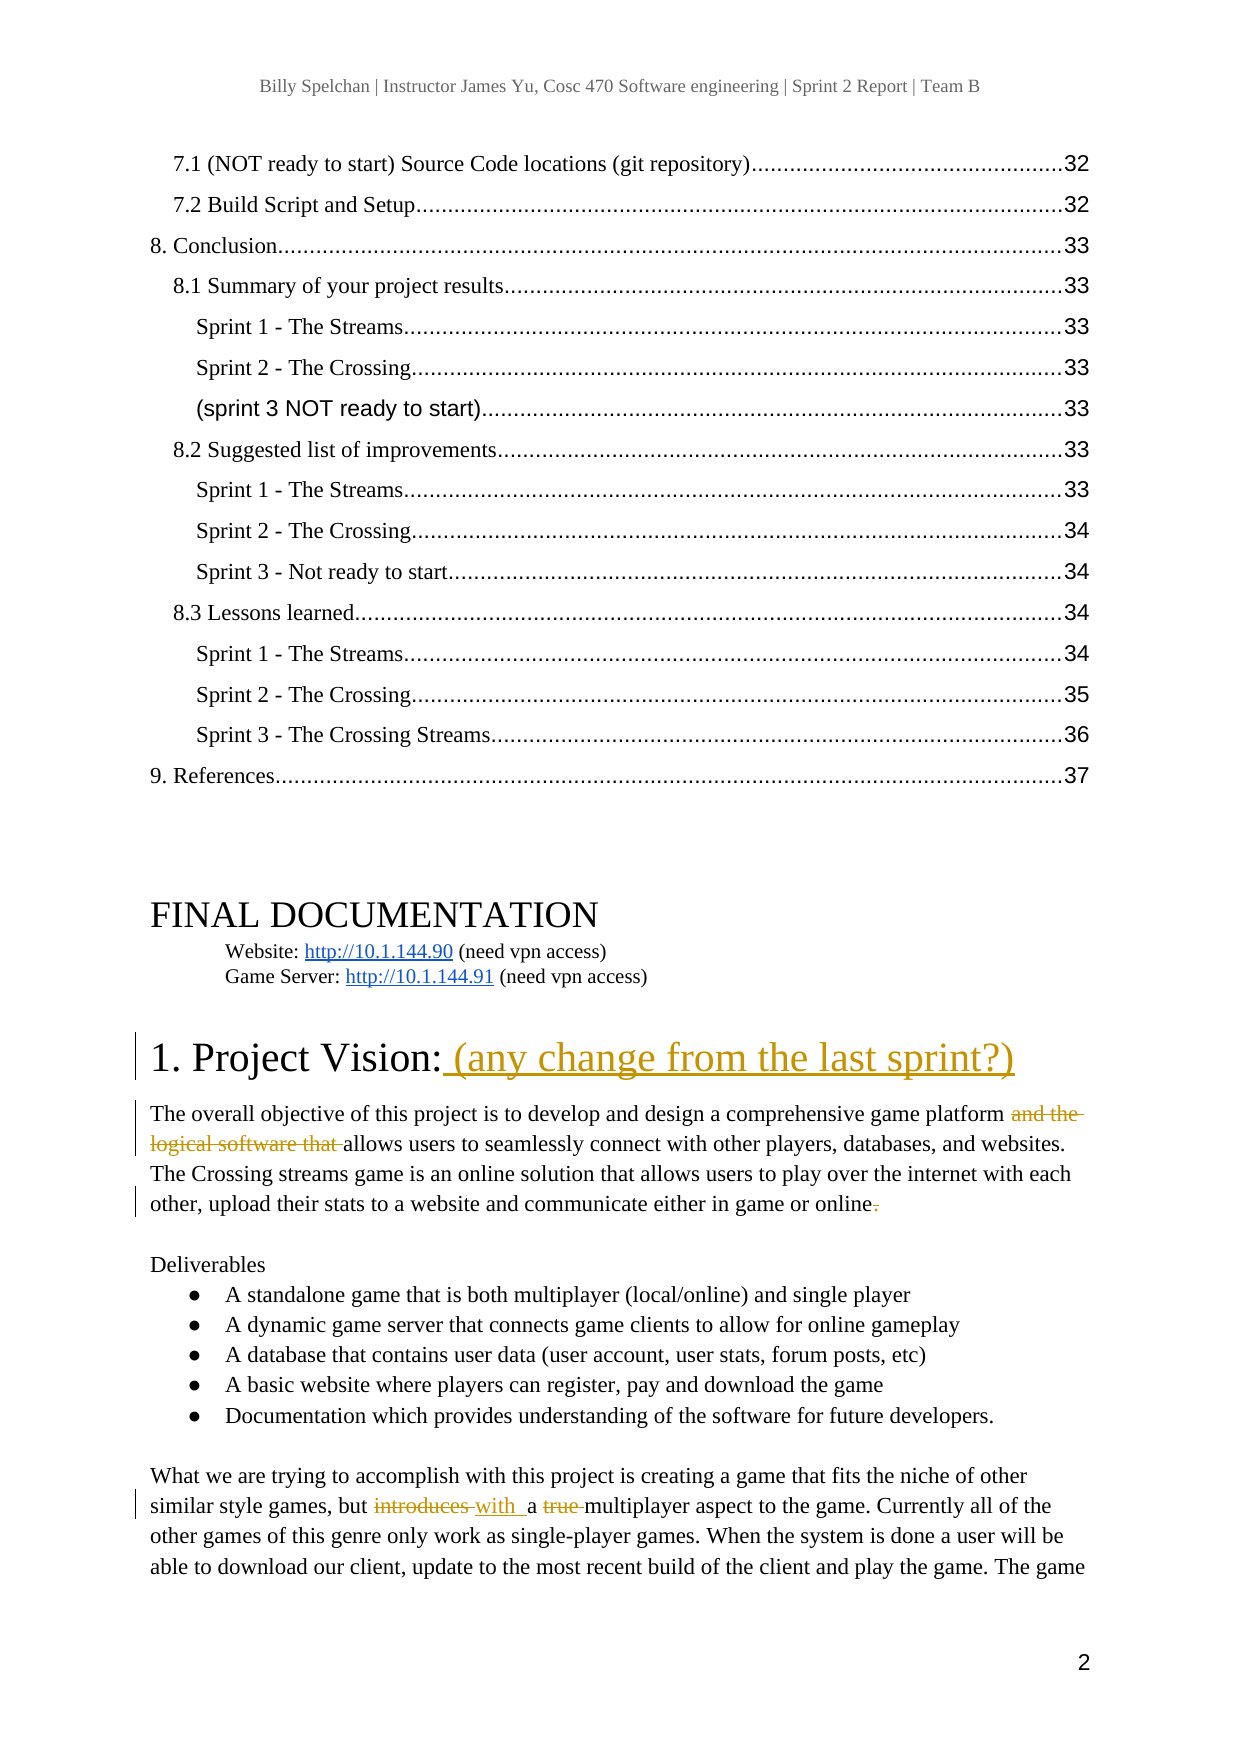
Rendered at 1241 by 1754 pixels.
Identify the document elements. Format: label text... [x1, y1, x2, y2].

list A dynamic game server that connects game clients to allow for online gameplay [187, 1311, 1090, 1337]
list A basic website where players can register, pay and download the game [187, 1372, 1090, 1398]
list A database that contains user data (user account, user stats, forum posts, etc) [187, 1341, 1090, 1368]
text The overall objective of this project is to develop and design a comprehensive game platform allows users to seamlessly connect with other players, databases, and websites. The Crossing streams game is an online solution that allows users to play over the internet with each other, upload their stats to a website and communicate either in game or online [150, 1100, 1090, 1217]
text Game Server: http://10.1.144.91 (need vpn access) [225, 964, 1090, 988]
text Website: http://10.1.144.90 (need vpn access) [225, 938, 1090, 963]
text FINAL DOCUMENTATION [150, 892, 1090, 935]
text Deliverables [150, 1251, 1090, 1277]
subtitle 1. Project Vision: [150, 1032, 1090, 1080]
list A standalone game that is both multiplayer (local/online) and single player [187, 1281, 1090, 1307]
list Documentation which provides understanding of the software for future developers. [187, 1402, 1090, 1428]
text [150, 1462, 1090, 1579]
